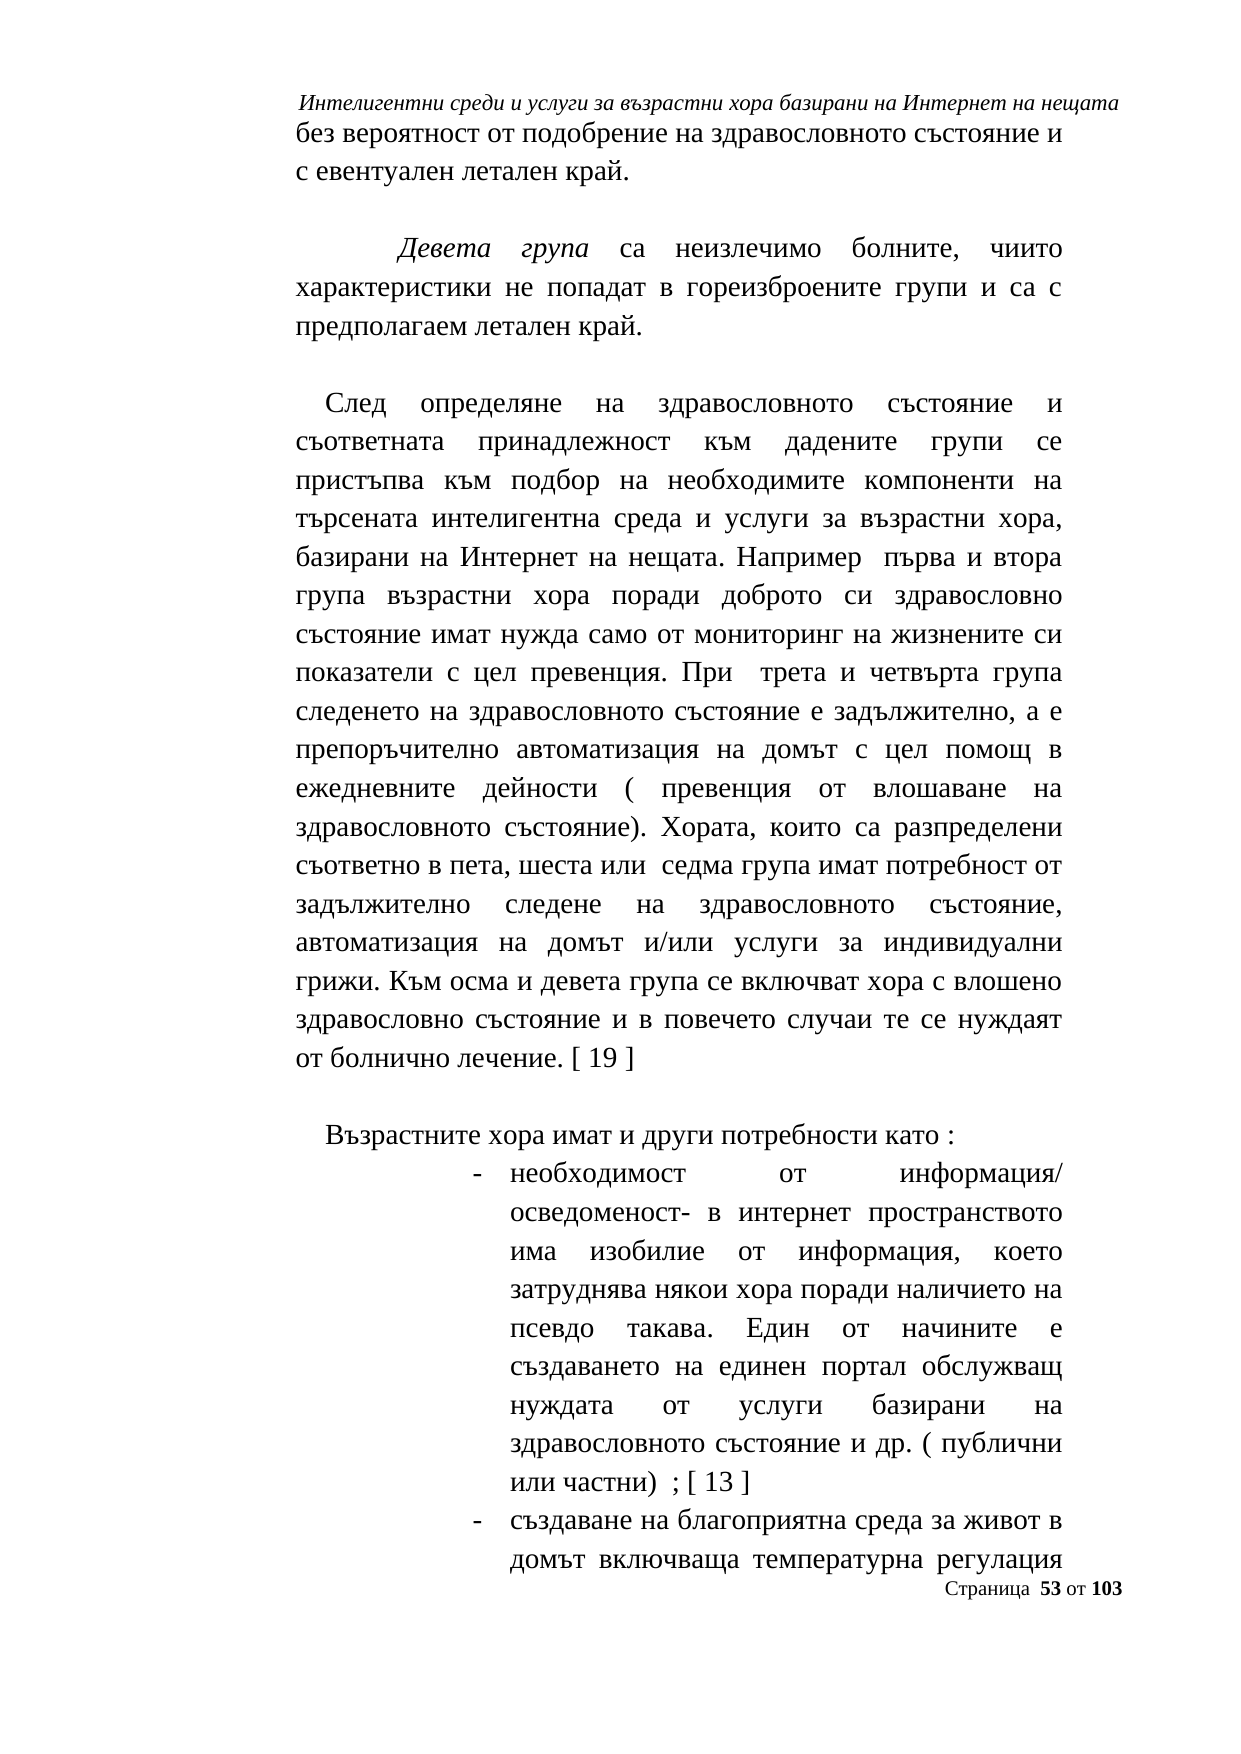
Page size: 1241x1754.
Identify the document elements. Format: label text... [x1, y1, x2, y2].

text Девета група са неизлечимо болните, чиито характеристики не попадат в гореизброените групи и са с предполагаем летален край. [295, 231, 1063, 341]
text Възрастните хора имат и други потребности като : [295, 1117, 1063, 1151]
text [295, 115, 1063, 187]
text След определяне на здравословното състояние и съответната принадлежност към дадените групи се пристъпва към подбор на необходимите компоненти на търсената интелигентна среда и услуги за възрастни хора, базирани на Интернет на нещата. Например първа и втора група възрастни хора поради доброто си здравословно състояние имат нужда само от мониторинг на жизнените си показатели с цел превенция. При трета и четвърта група следенето на здравословното състояние е задължително, а е препоръчително автоматизация на домът с цел помощ в ежедневните дейности ( превенция от влошаване на здравословното състояние). Хората, които са разпределени съответно в пета, шеста или седма група имат потребност от задължително следене на здравословното състояние, автоматизация на домът и/или услуги за индивидуални грижи. Към осма и девета група се включват хора с влошено здравословно състояние и в повечето случаи те се нуждаят от болнично лечение. [ 19 ] [295, 385, 1063, 1073]
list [472, 1502, 1063, 1574]
list необходимост от информация/ осведоменост- в интернет пространството има изобилие от информация, което затруднява някои хора поради наличието на псевдо такава. Един от начините е създаването на единен портал обслужващ нуждата от услуги базирани на здравословното състояние и др. ( публични или частни) ; [ 13 ] [472, 1156, 1063, 1497]
